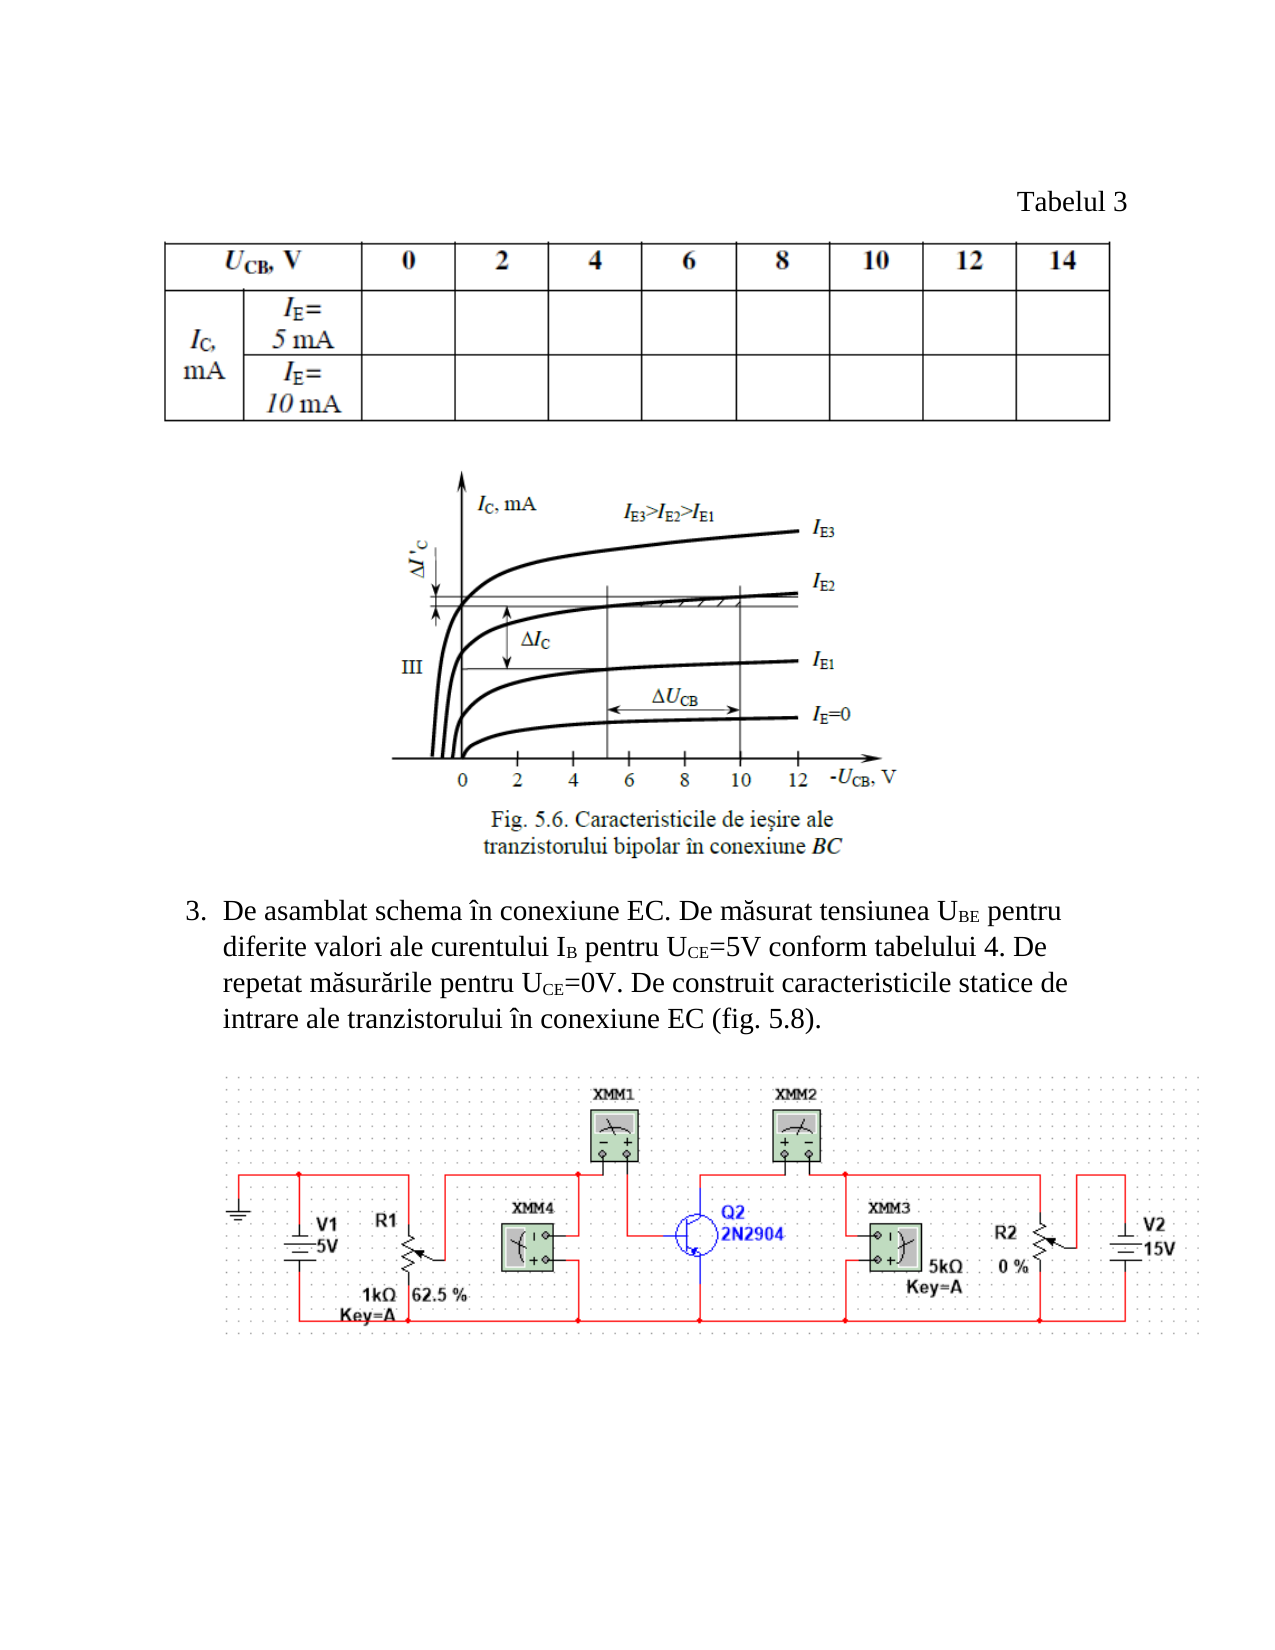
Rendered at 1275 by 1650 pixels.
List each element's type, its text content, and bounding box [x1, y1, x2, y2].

picture [222, 1073, 1203, 1337]
list Tabelul 3 [223, 184, 1127, 217]
list De asamblat schema în conexiune EC. De măsurat tensiunea UBE pentru diferite valori ale curentului IB pentru UCE=5V conform tabelului 4. De repetat măsurările pentru UCE=0V. De construit caracteristicile statice de intrare ale tranzistorului în conexiune EC (fig. 5.8). [185, 893, 1127, 1035]
picture [147, 236, 1128, 442]
picture [355, 460, 920, 875]
